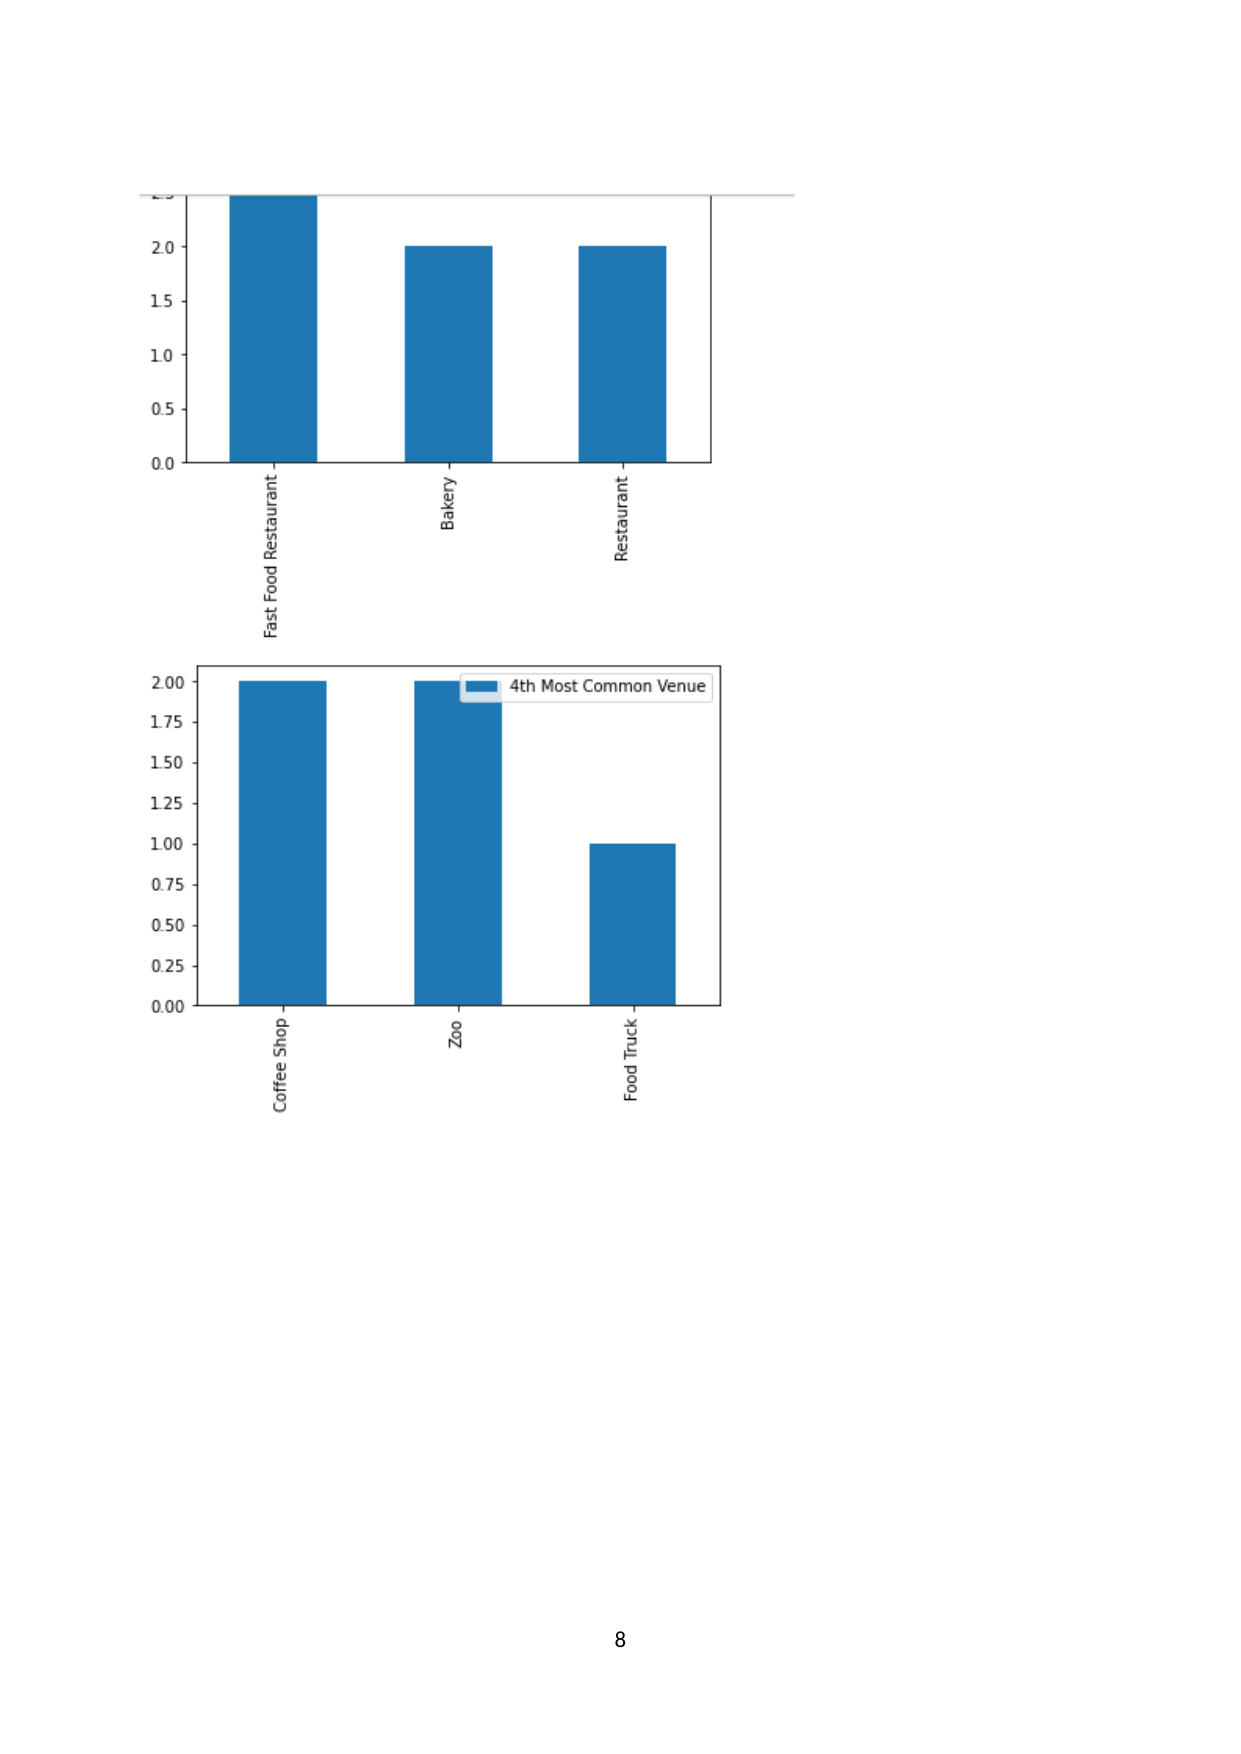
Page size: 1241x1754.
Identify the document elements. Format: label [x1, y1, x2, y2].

picture [139, 193, 795, 1124]
